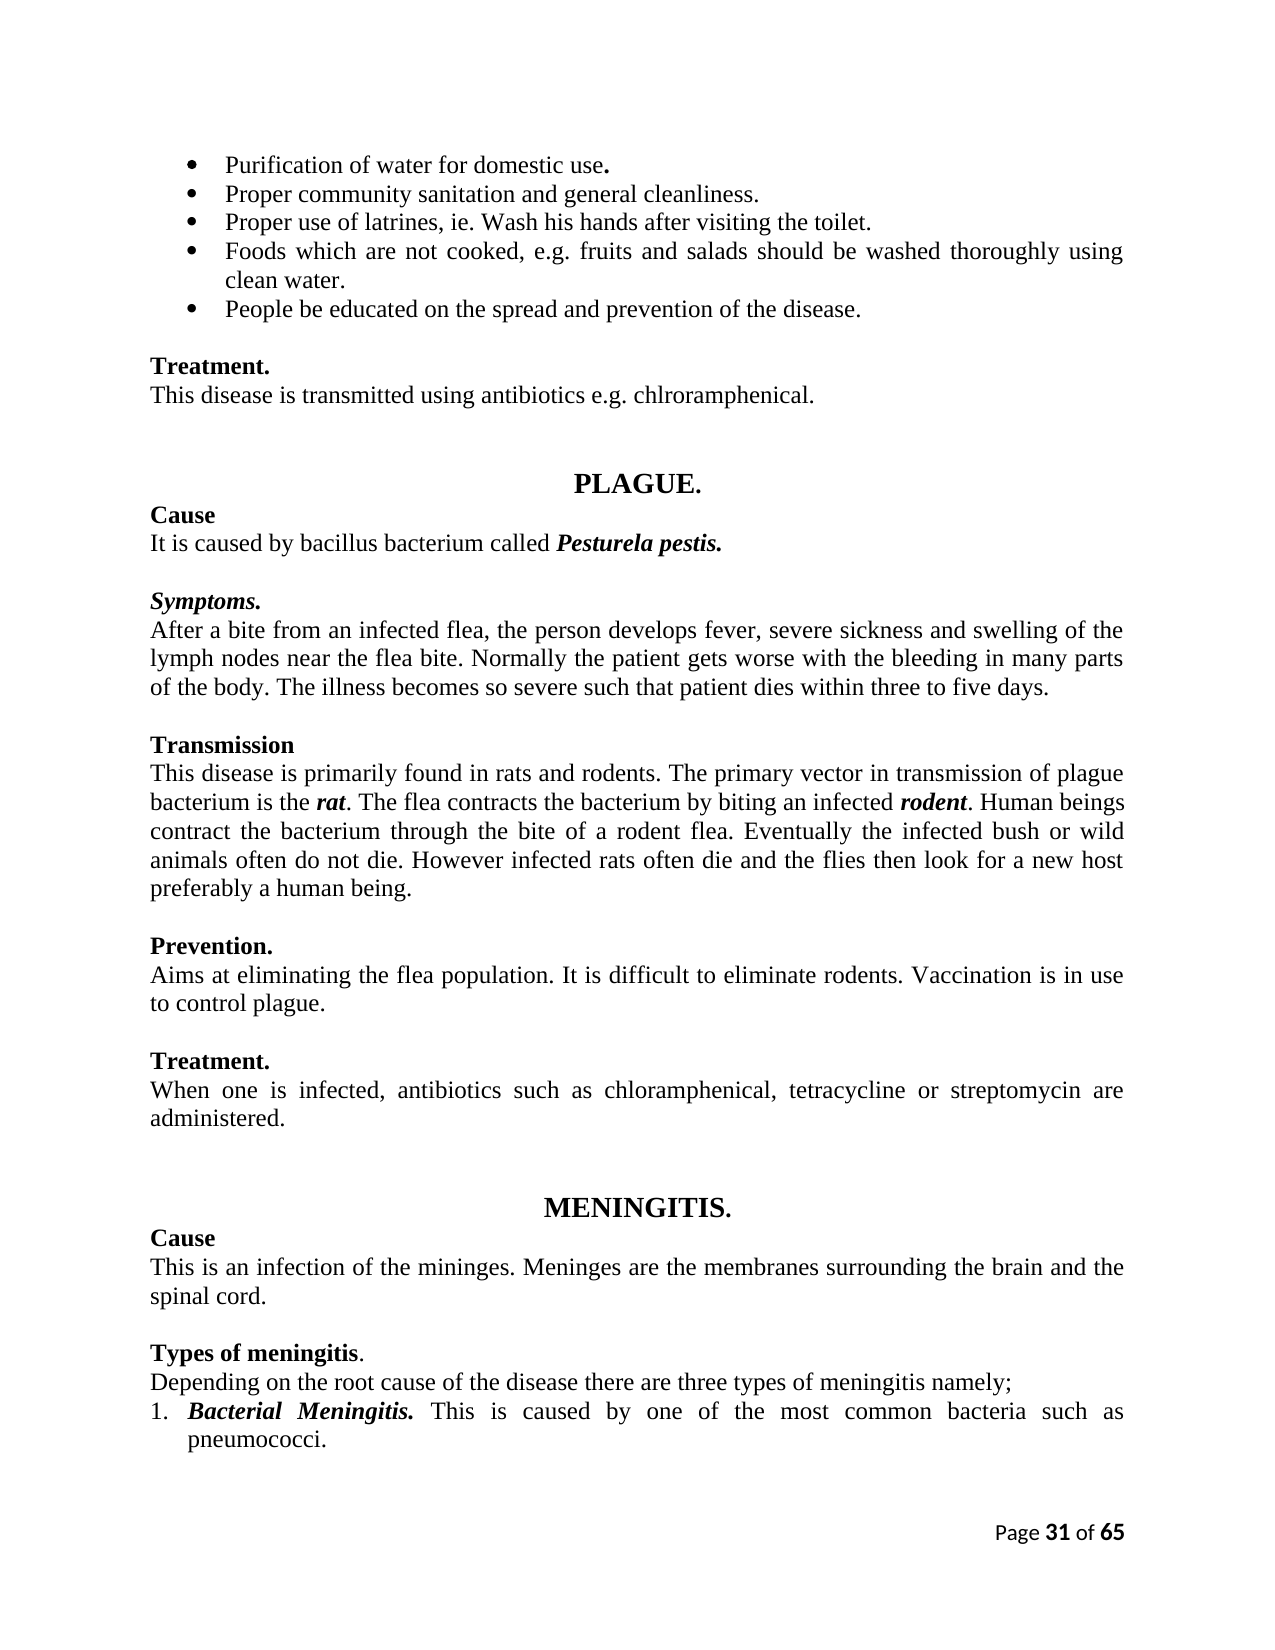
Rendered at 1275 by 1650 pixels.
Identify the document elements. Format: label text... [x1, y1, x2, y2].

text Treatment. [150, 351, 1140, 380]
text Transmission [150, 730, 1125, 758]
list Proper community sanitation and general cleanliness. [187, 179, 1125, 207]
text When one is infected, antibiotics such as chloramphenical, tetracycline or streptomycin are administered. [150, 1075, 1125, 1132]
text Aims at eliminating the flea population. It is difficult to eliminate rodents. Vaccination is in use to control plague. [150, 960, 1125, 1017]
text Prevention. [150, 931, 1140, 960]
text This disease is primarily found in rats and rodents. The primary vector in transmission of plague bacterium is the rat. The flea contracts the bacterium by biting an infected rodent. Human beings contract the bacterium through the bite of a rodent flea. Eventually the infected bush or wild animals often do not die. However infected rats often die and the flies then look for a new host preferably a human being. [150, 758, 1125, 902]
text After a bite from an infected flea, the person develops fever, severe sickness and swelling of the lymph nodes near the flea bite. Normally the patient gets worse with the bleeding in many parts of the body. The illness becomes so severe such that patient dies within three to five days. [150, 615, 1125, 701]
text Cause [150, 1223, 1125, 1252]
text This disease is transmitted using antibiotics e.g. chlroramphenical. [150, 380, 1125, 409]
text This is an infection of the mininges. Meninges are the membranes surrounding the brain and the spinal cord. [150, 1252, 1125, 1309]
text Symptoms. [150, 586, 1125, 615]
text Treatment. [150, 1046, 1140, 1075]
text Types of meningitis. [150, 1338, 1140, 1367]
text MENINGITIS. [150, 1190, 1125, 1223]
list Foods which are not cooked, e.g. fruits and salads should be washed thoroughly using clean water. [187, 236, 1125, 294]
text Depending on the root cause of the disease there are three types of meningitis namely; [150, 1367, 1125, 1396]
text It is caused by bacillus bacterium called Pesturela pestis. [150, 528, 1125, 557]
list Proper use of latrines, ie. Wash his hands after visiting the toilet. [187, 207, 1125, 236]
list People be educated on the spread and prevention of the disease. [187, 294, 1125, 322]
list Bacterial Meningitis. This is caused by one of the most common bacteria such as pneumococci. [150, 1396, 1125, 1453]
list Purification of water for domestic use. [187, 150, 1140, 179]
text PLAGUE. [150, 466, 1125, 500]
text Cause [150, 500, 1125, 528]
